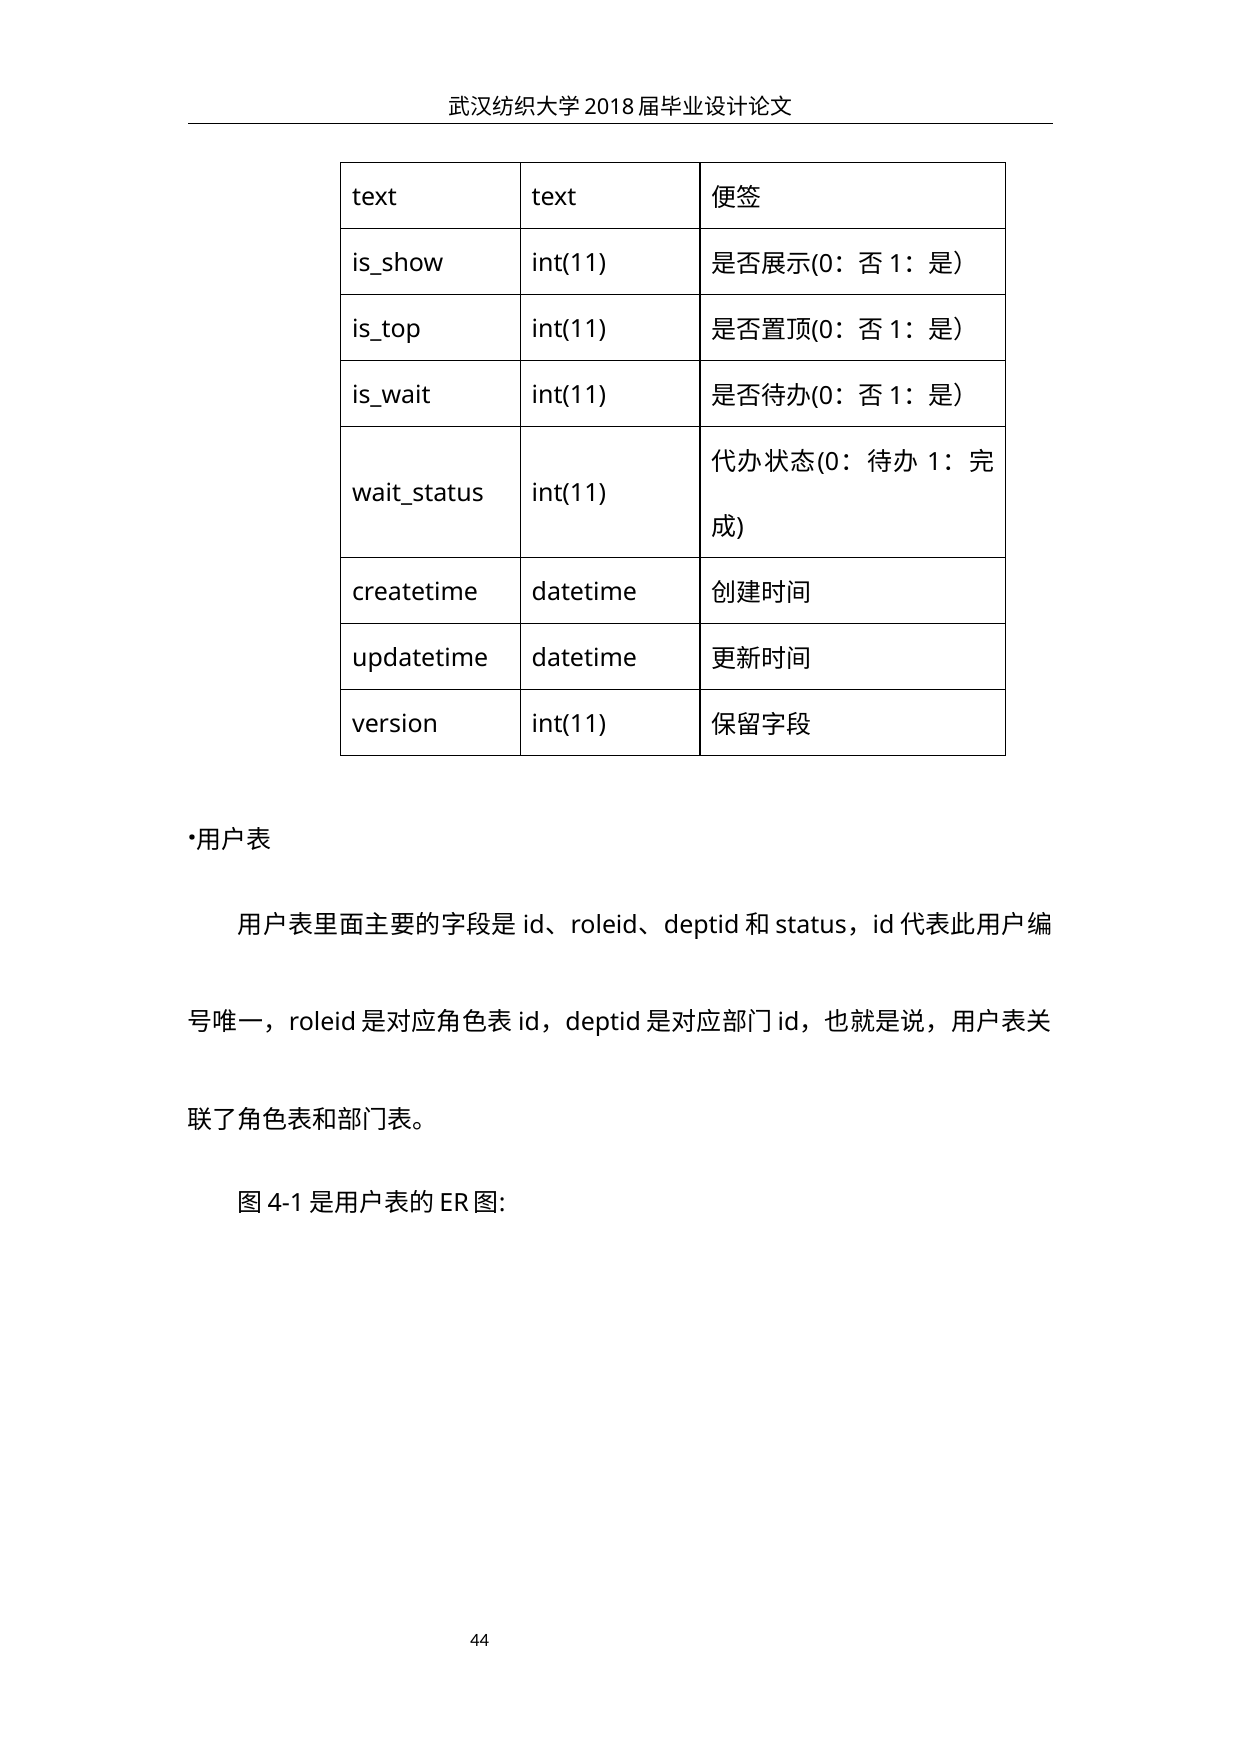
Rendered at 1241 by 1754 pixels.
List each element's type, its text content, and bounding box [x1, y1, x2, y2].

table_cell 便签 [701, 163, 1005, 228]
table_cell 保留字段 [701, 690, 1005, 755]
table_cell is_show [341, 229, 520, 294]
table_cell 创建时间 [701, 558, 1005, 623]
table_cell createtime [341, 558, 520, 623]
table_cell int(11) [521, 295, 699, 360]
text 图4-1是用户表的ER图: [187, 1168, 1053, 1233]
table_cell is_top [341, 295, 520, 360]
table_cell wait_status [341, 427, 520, 557]
table_cell int(11) [521, 229, 699, 294]
table_cell text [341, 163, 520, 228]
table_cell int(11) [521, 361, 699, 426]
table_cell is_wait [341, 361, 520, 426]
table_cell version [341, 690, 520, 755]
text ·用户表 [187, 804, 1053, 869]
table_cell 代办状态(0：待办 1：完成) [701, 427, 1005, 557]
table_cell int(11) [521, 690, 699, 755]
table_cell int(11) [521, 427, 699, 557]
table_cell 更新时间 [701, 624, 1005, 689]
table_cell text [521, 163, 699, 228]
text 用户表里面主要的字段是id、roleid、deptid和status，id代表此用户编号唯一，roleid是对应角色表id，deptid是对应部门id，也就是说，用户表关联了角色表和部门表。 [187, 890, 1053, 1150]
table_cell 是否置顶(0：否 1：是） [701, 295, 1005, 360]
table_cell datetime [521, 624, 699, 689]
table_cell updatetime [341, 624, 520, 689]
table_cell 是否待办(0：否 1：是） [701, 361, 1005, 426]
table_cell 是否展示(0：否 1：是） [701, 229, 1005, 294]
table_cell datetime [521, 558, 699, 623]
